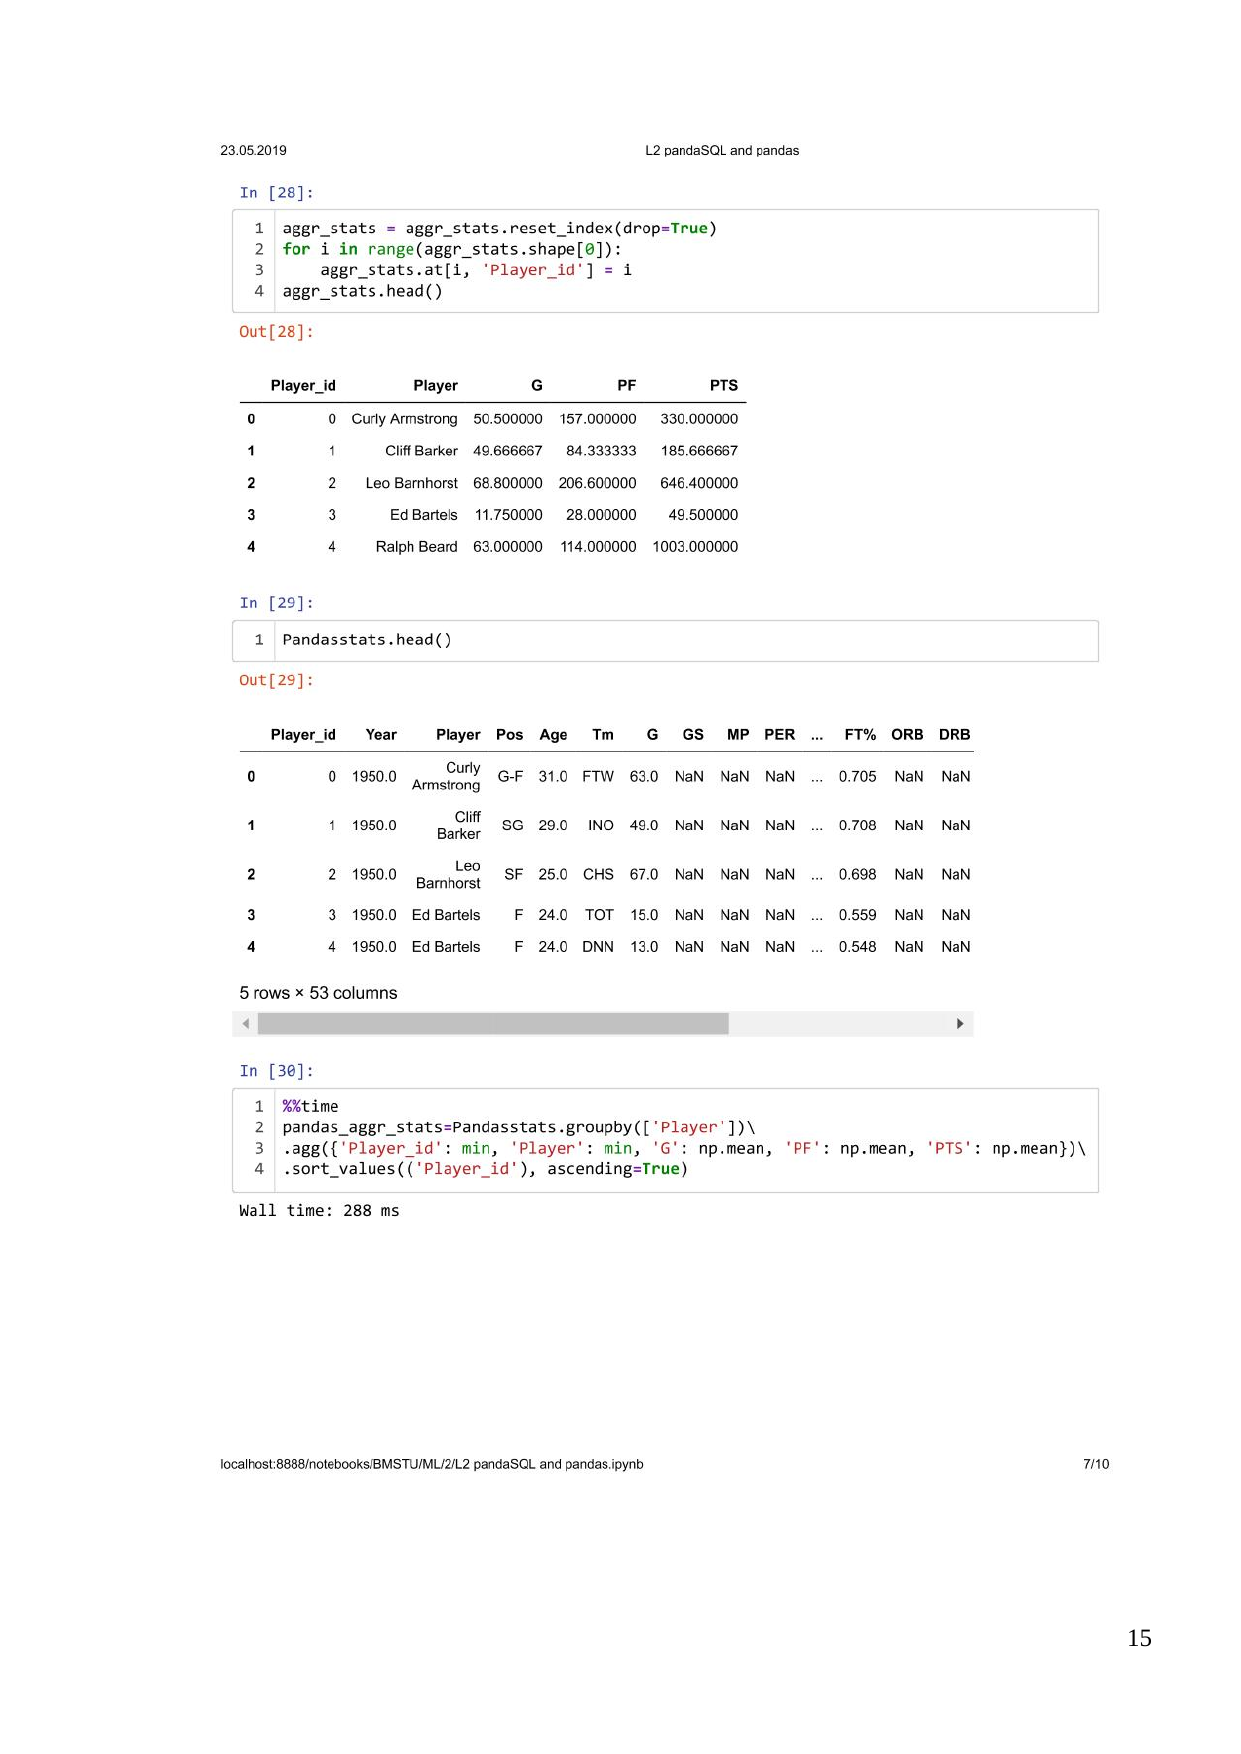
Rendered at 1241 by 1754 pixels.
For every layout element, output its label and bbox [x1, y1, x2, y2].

picture [177, 118, 1152, 1496]
